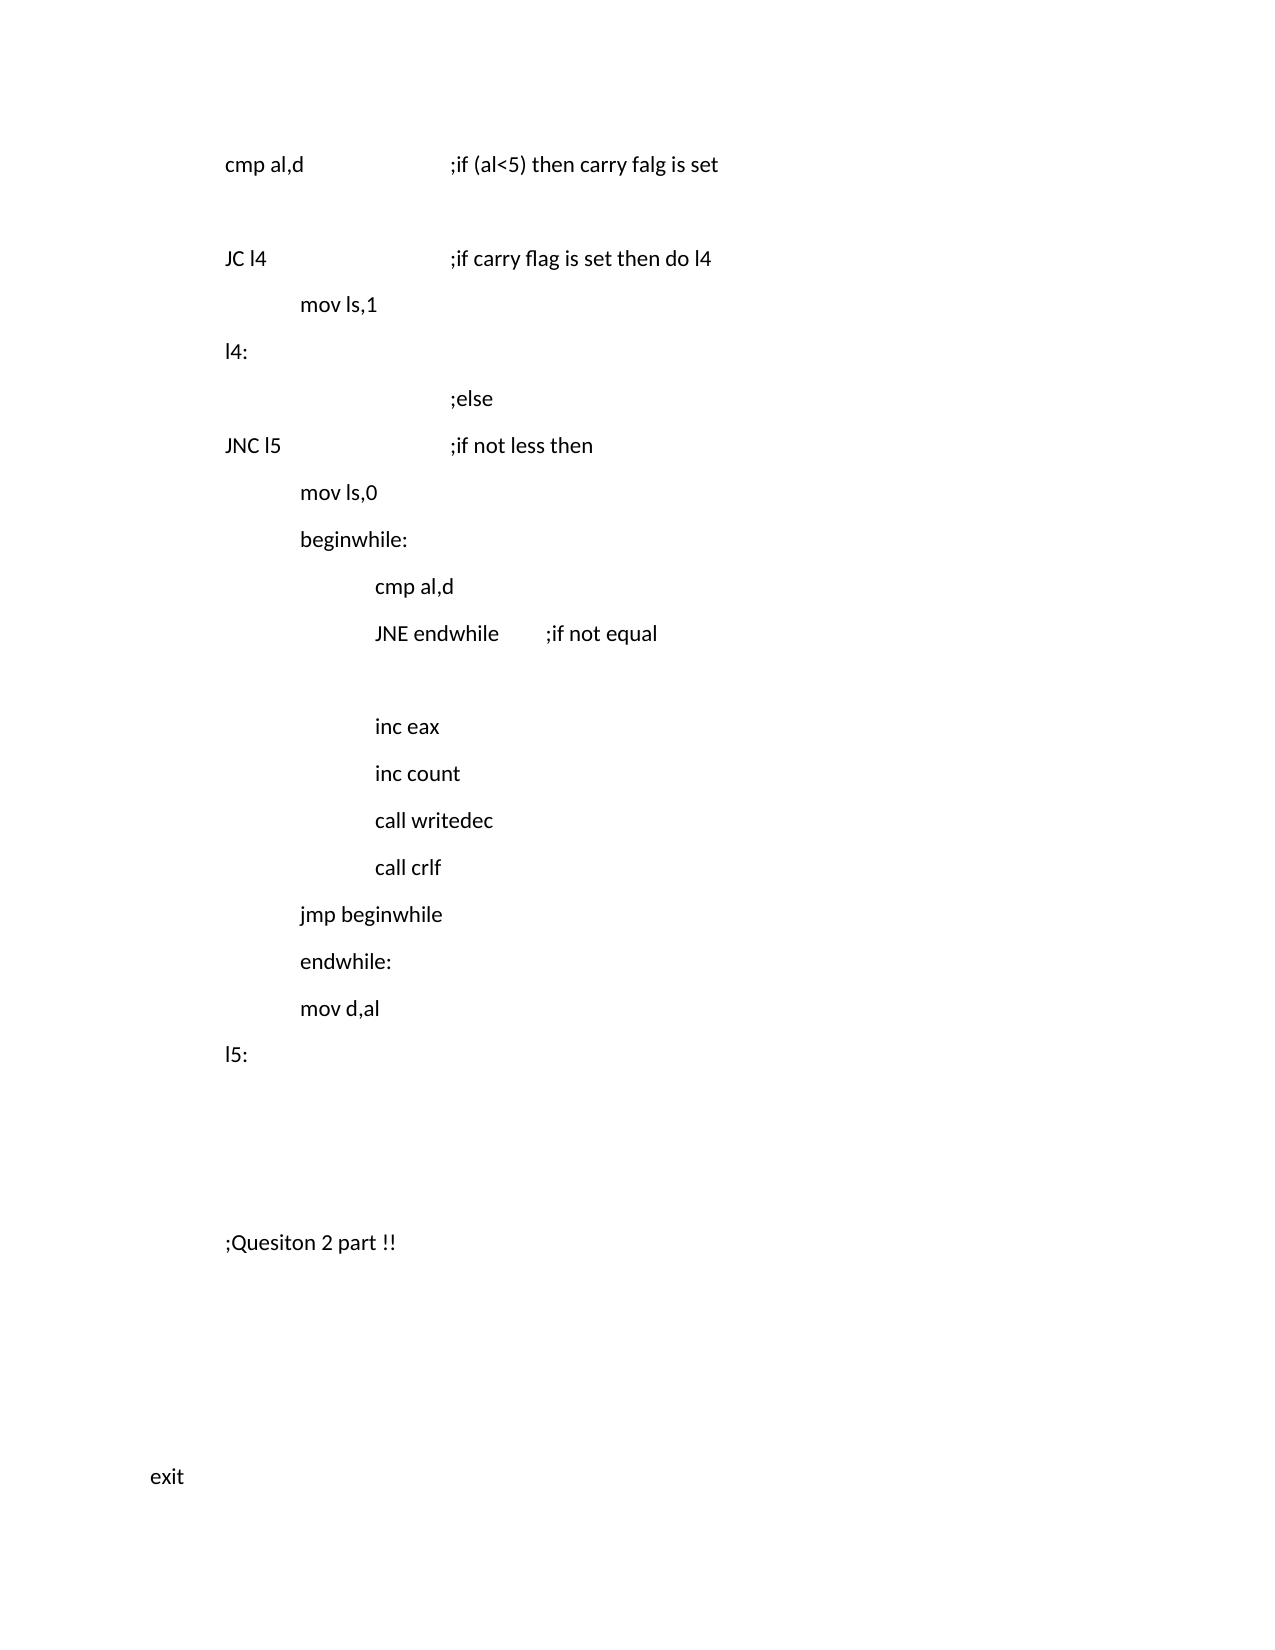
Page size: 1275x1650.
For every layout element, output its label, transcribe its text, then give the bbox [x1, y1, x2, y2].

text l5: [150, 1041, 1125, 1069]
text JNC l5 ;if not less then [150, 431, 1125, 459]
text JC l4 ;if carry flag is set then do l4 [150, 244, 1125, 272]
text jmp beginwhile [150, 900, 1125, 928]
text call crlf [150, 853, 1125, 881]
text endwhile: [150, 947, 1125, 975]
text exit [150, 1462, 1125, 1491]
text cmp al,d ;if (al<5) then carry falg is set [150, 150, 1125, 178]
text inc count [150, 759, 1125, 787]
text beginwhile: [150, 525, 1125, 553]
text mov d,al [150, 994, 1125, 1022]
text ;else [150, 384, 1125, 412]
text mov ls,1 [150, 291, 1125, 319]
text cmp al,d [150, 572, 1125, 600]
text JNE endwhile ;if not equal [150, 619, 1125, 647]
text l4: [150, 337, 1125, 366]
text mov ls,0 [150, 478, 1125, 506]
text call writedec [150, 806, 1125, 834]
text inc eax [150, 712, 1125, 741]
text ;Quesiton 2 part !! [150, 1228, 1125, 1256]
